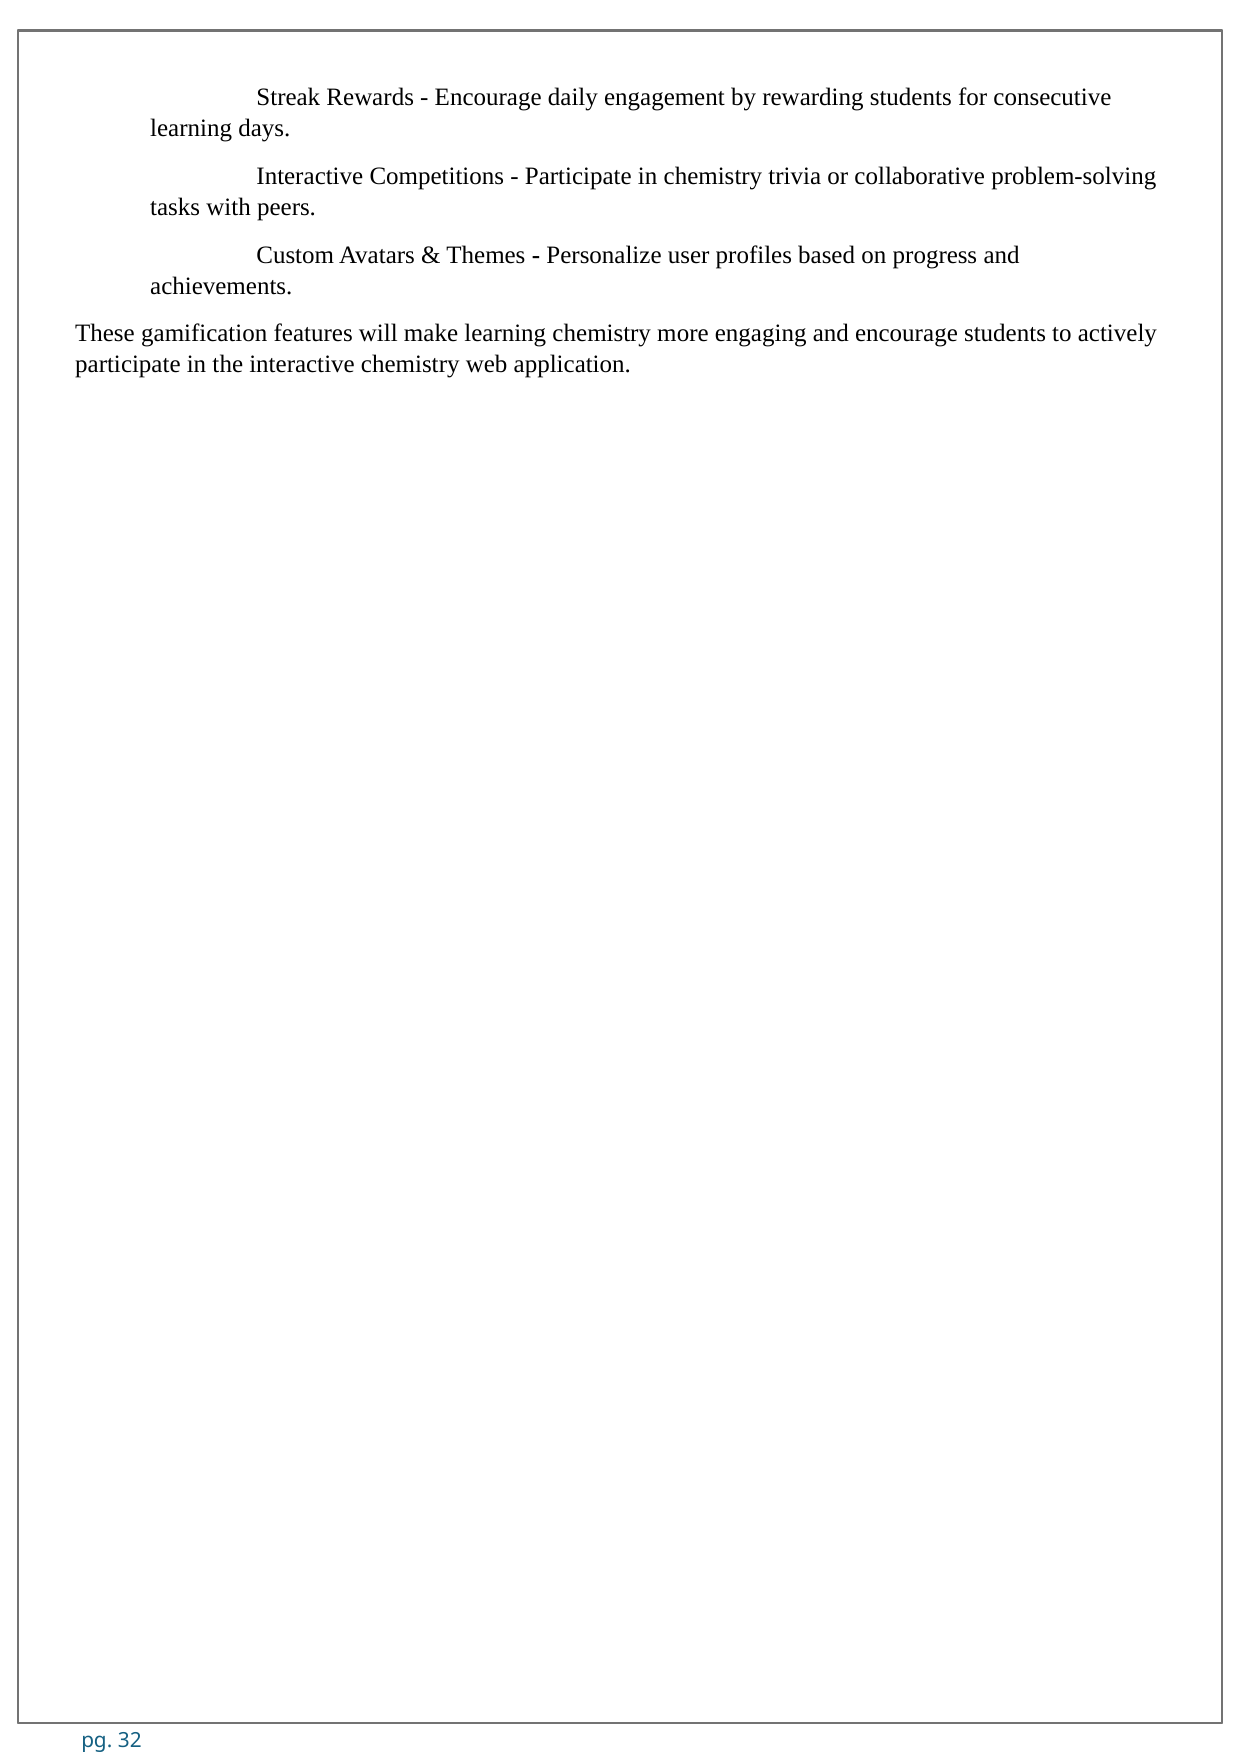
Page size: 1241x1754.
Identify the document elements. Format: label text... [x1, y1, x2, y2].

text Custom Avatars & Themes - Personalize user profiles based on progress and achievements. [150, 240, 1165, 299]
text Interactive Competitions - Participate in chemistry trivia or collaborative problem-solving tasks with peers. [150, 161, 1165, 221]
text Streak Rewards - Encourage daily engagement by rewarding students for consecutive learning days. [150, 82, 1165, 142]
text These gamification features will make learning chemistry more engaging and encourage students to actively participate in the interactive chemistry web application. [75, 318, 1165, 378]
